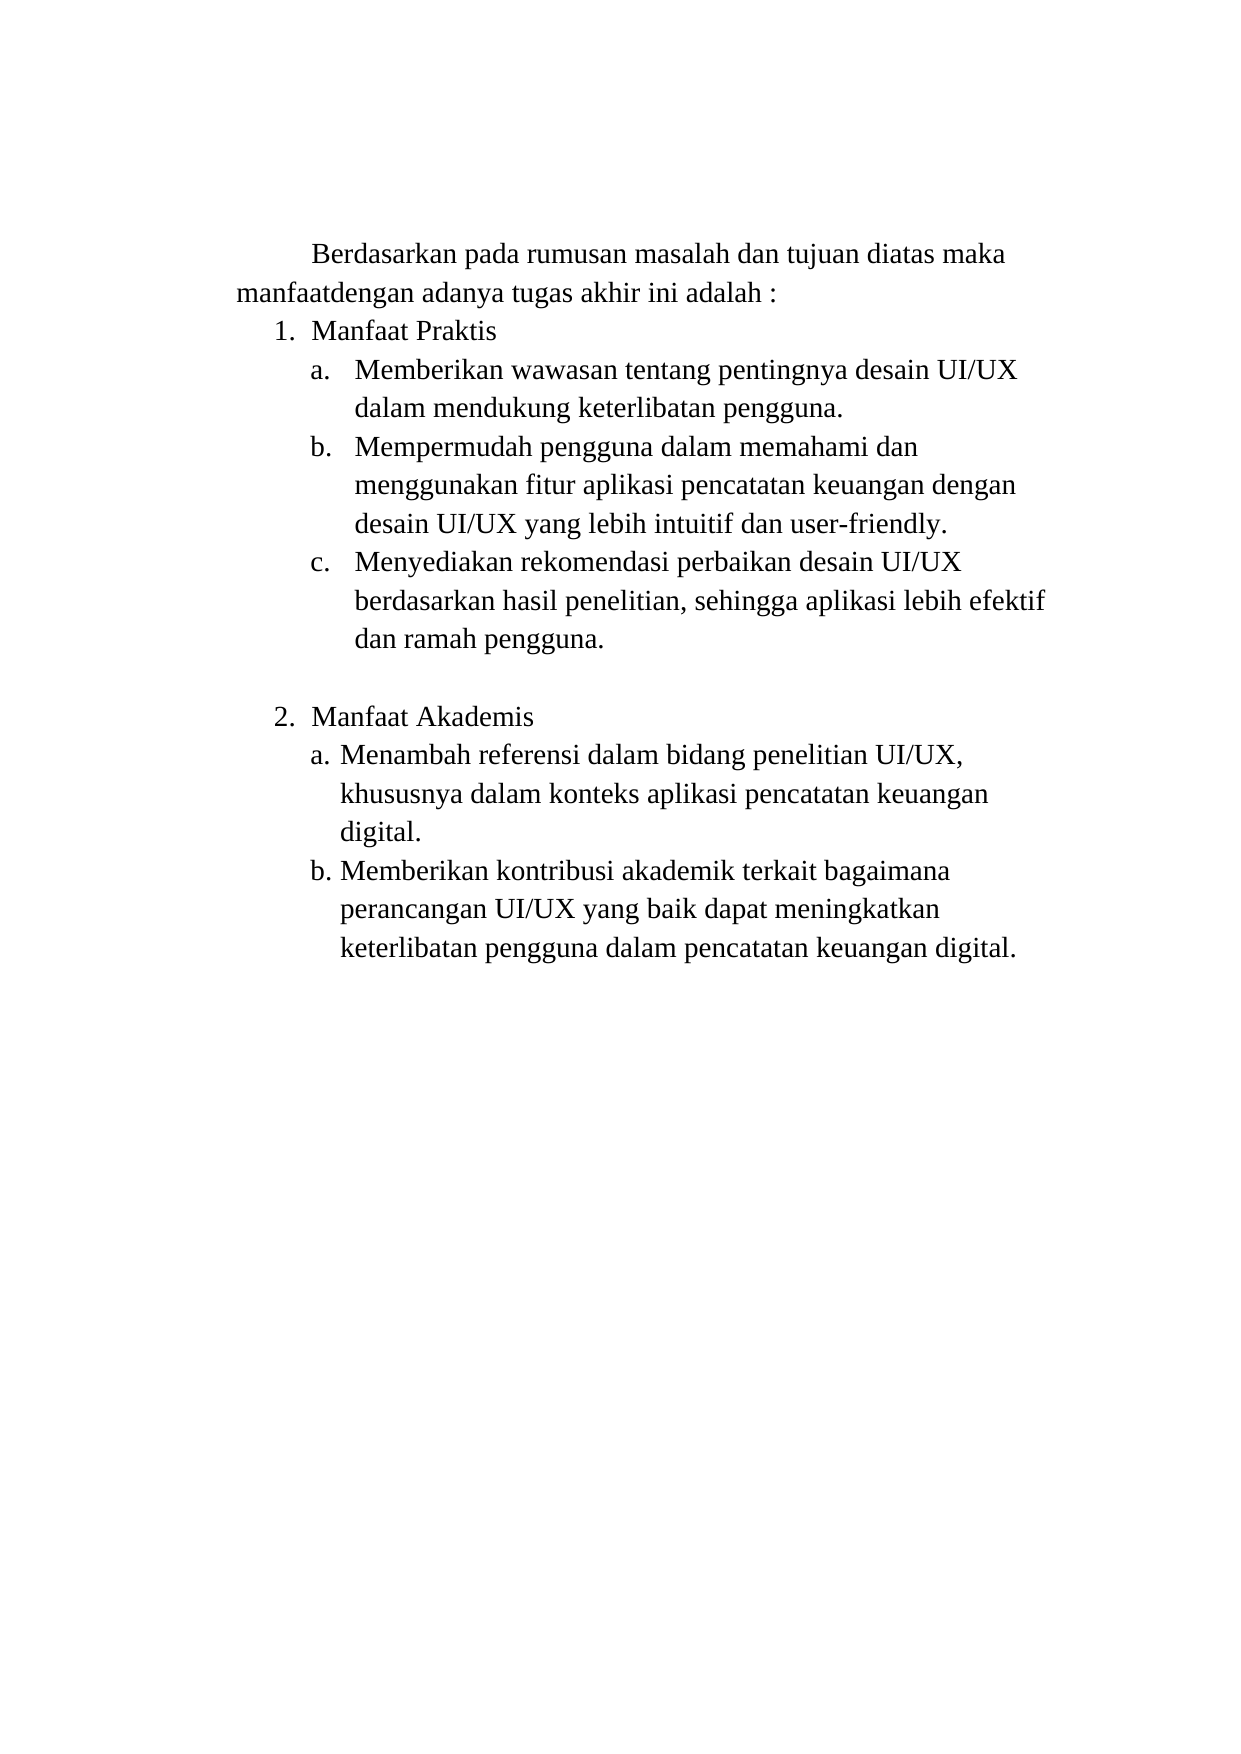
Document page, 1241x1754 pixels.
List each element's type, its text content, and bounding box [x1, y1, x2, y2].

list Mempermudah pengguna dalam memahami dan menggunakan fitur aplikasi pencatatan keuangan dengan desain UI/UX yang lebih intuitif dan user-friendly. [310, 429, 1063, 539]
list Manfaat Akademis [274, 699, 1063, 732]
list Memberikan wawasan tentang pentingnya desain UI/UX dalam mendukung keterlibatan pengguna. [310, 352, 1063, 424]
list Manfaat Praktis [274, 313, 1063, 347]
list Menambah referensi dalam bidang penelitian UI/UX, khususnya dalam konteks aplikasi pencatatan keuangan digital. [310, 737, 1063, 848]
list Memberikan kontribusi akademik terkait bagaimana perancangan UI/UX yang baik dapat meningkatkan keterlibatan pengguna dalam pencatatan keuangan digital. [310, 853, 1063, 996]
list Menyediakan rekomendasi perbaikan desain UI/UX berdasarkan hasil penelitian, sehingga aplikasi lebih efektif dan ramah pengguna. [310, 544, 1063, 655]
text Berdasarkan pada rumusan masalah dan tujuan diatas maka manfaatdengan adanya tugas akhir ini adalah : [236, 236, 1063, 308]
